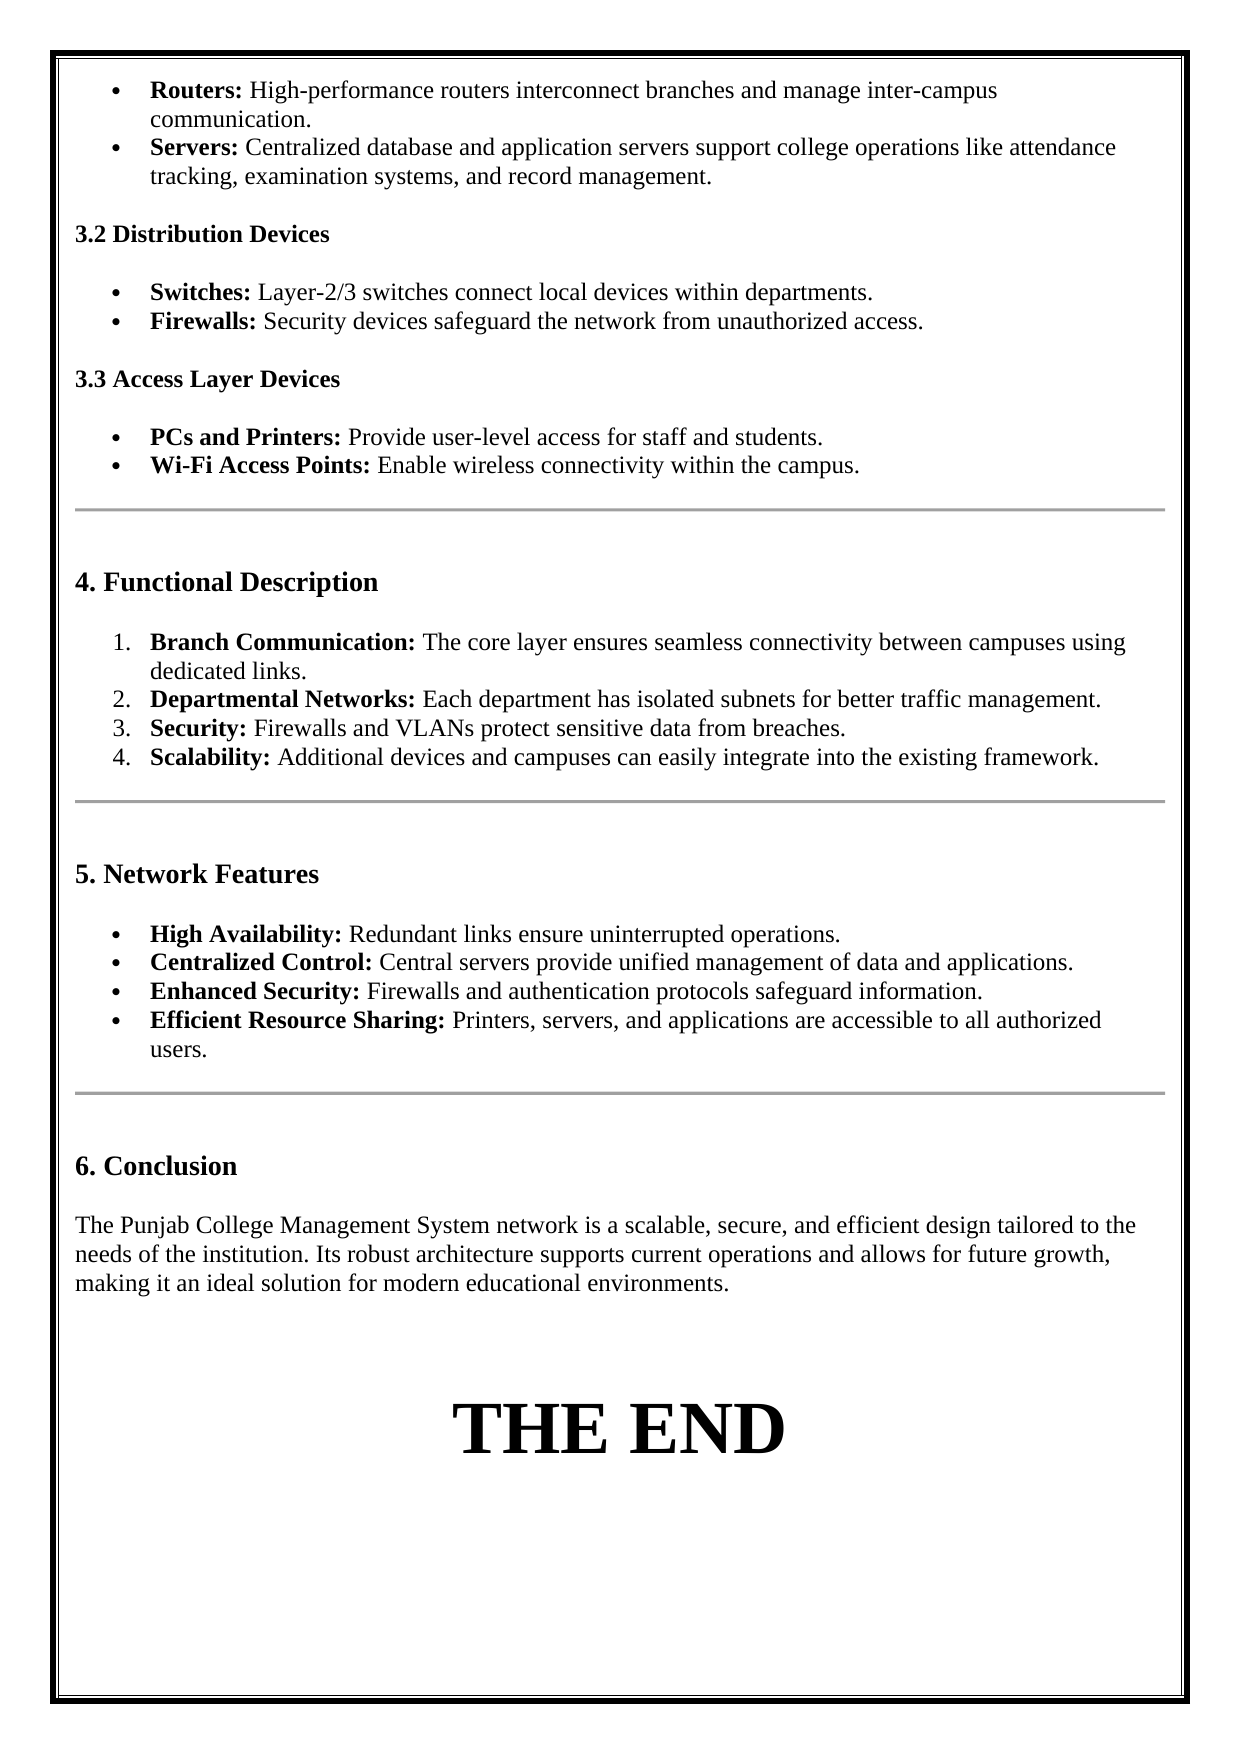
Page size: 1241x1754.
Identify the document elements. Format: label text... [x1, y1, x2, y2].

list Firewalls: Security devices safeguard the network from unauthorized access. [112, 306, 1165, 334]
list PCs and Printers: Provide user-level access for staff and students. [112, 422, 1165, 450]
list Scalability: Additional devices and campuses can easily integrate into the existing framework. [112, 742, 1165, 771]
list Servers: Centralized database and application servers support college operations like attendance tracking, examination systems, and record management. [112, 132, 1165, 190]
text 4. Functional Description [75, 566, 1165, 598]
list Routers: High-performance routers interconnect branches and manage inter-campus communication. [112, 75, 1165, 132]
text 6. Conclusion [75, 1149, 1165, 1181]
text 3.3 Access Layer Devices [75, 364, 1165, 392]
text 5. Network Features [75, 857, 1165, 889]
list Enhanced Security: Firewalls and authentication protocols safeguard information. [112, 976, 1165, 1005]
text 3.2 Distribution Devices [75, 219, 1165, 248]
text THE END [75, 1384, 1165, 1470]
list Branch Communication: The core layer ensures seamless connectivity between campuses using dedicated links. [112, 627, 1165, 684]
list Security: Firewalls and VLANs protect sensitive data from breaches. [112, 713, 1165, 742]
list Centralized Control: Central servers provide unified management of data and applications. [112, 947, 1165, 976]
list Switches: Layer-2/3 switches connect local devices within departments. [112, 277, 1165, 306]
list Departmental Networks: Each department has isolated subnets for better traffic management. [112, 684, 1165, 713]
list Wi-Fi Access Points: Enable wireless connectivity within the campus. [112, 450, 1165, 479]
list Efficient Resource Sharing: Printers, servers, and applications are accessible to all authorized users. [112, 1005, 1165, 1062]
list High Availability: Redundant links ensure uninterrupted operations. [112, 919, 1165, 947]
text The Punjab College Management System network is a scalable, secure, and efficient design tailored to the needs of the institution. Its robust architecture supports current operations and allows for future growth, making it an ideal solution for modern educational environments. [75, 1210, 1165, 1297]
